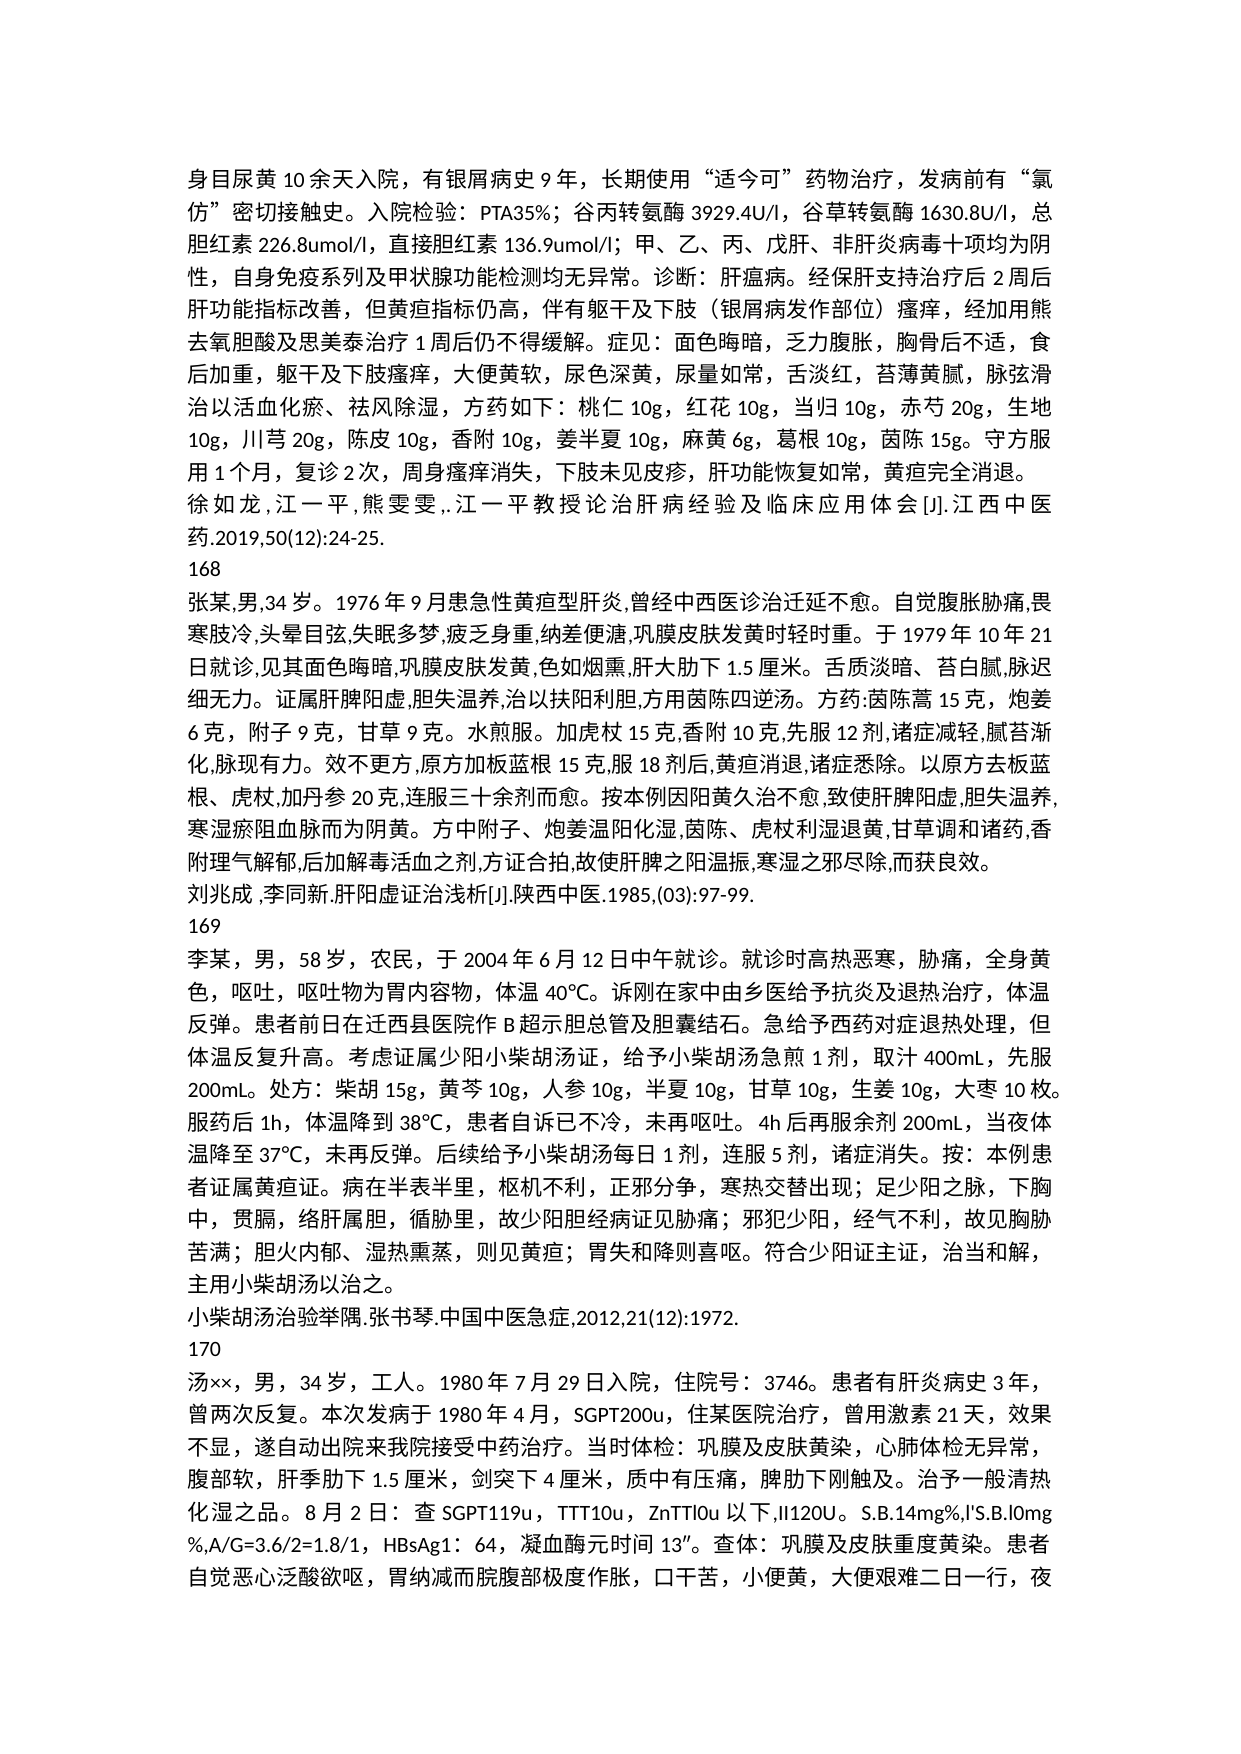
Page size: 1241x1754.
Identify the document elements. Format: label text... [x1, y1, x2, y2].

text 168 [187, 552, 1053, 584]
text 李某，男，58岁，农民，于2004年6月12日中午就诊。就诊时高热恶寒，胁痛，全身黄色，呕吐，呕吐物为胃内容物，体温40℃。诉刚在家中由乡医给予抗炎及退热治疗，体温反弹。患者前日在迁西县医院作B超示胆总管及胆囊结石。急给予西药对症退热处理，但体温反复升高。考虑证属少阳小柴胡汤证，给予小柴胡汤急煎1剂，取汁400mL，先服200mL。处方：柴胡15g，黄芩10g，人参10g，半夏10g，甘草10g，生姜10g，大枣10枚。服药后1h，体温降到38℃，患者自诉已不冷，未再呕吐。4h后再服余剂200mL，当夜体温降至37℃，未再反弹。后续给予小柴胡汤每日1剂，连服5剂，诸症消失。按：本例患者证属黄疸证。病在半表半里，枢机不利，正邪分争，寒热交替出现；足少阳之脉，下胸中，贯膈，络肝属胆，循胁里，故少阳胆经病证见胁痛；邪犯少阳，经气不利，故见胸胁苦满；胆火内郁、湿热熏蒸，则见黄疸；胃失和降则喜呕。符合少阳证主证，治当和解，主用小柴胡汤以治之。 [187, 942, 1053, 1299]
text 刘兆成 ,李同新.肝阳虚证治浅析[J].陕西中医.1985,(03):97-99. [187, 877, 1053, 909]
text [187, 1364, 1053, 1592]
text 小柴胡汤治验举隅.张书琴.中国中医急症,2012,21(12):1972. [187, 1299, 1053, 1332]
text 徐如龙,江一平,熊雯雯,.江一平教授论治肝病经验及临床应用体会[J].江西中医药.2019,50(12):24-25. [187, 487, 1053, 552]
text 张某,男,34岁。1976年9月患急性黄疸型肝炎,曾经中西医诊治迁延不愈。自觉腹胀胁痛,畏寒肢冷,头晕目弦,失眠多梦,疲乏身重,纳差便溏,巩膜皮肤发黄时轻时重。于1979年10年21日就诊,见其面色晦暗,巩膜皮肤发黄,色如烟熏,肝大肋下1.5厘米。舌质淡暗、苔白腻,脉迟细无力。证属肝脾阳虚,胆失温养,治以扶阳利胆,方用茵陈四逆汤。方药:茵陈蒿15克，炮姜6克，附子9克，甘草9克。水煎服。加虎杖15克,香附10克,先服12剂,诸症减轻,腻苔渐化,脉现有力。效不更方,原方加板蓝根15克,服18剂后,黄疸消退,诸症悉除。以原方去板蓝根、虎杖,加丹参20克,连服三十余剂而愈。按本例因阳黄久治不愈,致使肝脾阳虚,胆失温养,寒湿瘀阻血脉而为阴黄。方中附子、炮姜温阳化湿,茵陈、虎杖利湿退黄,甘草调和诸药,香附理气解郁,后加解毒活血之剂,方证合拍,故使肝脾之阳温振,寒湿之邪尽除,而获良效。 [187, 584, 1053, 877]
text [187, 162, 1053, 487]
text 169 [187, 909, 1053, 942]
text 170 [187, 1332, 1053, 1364]
